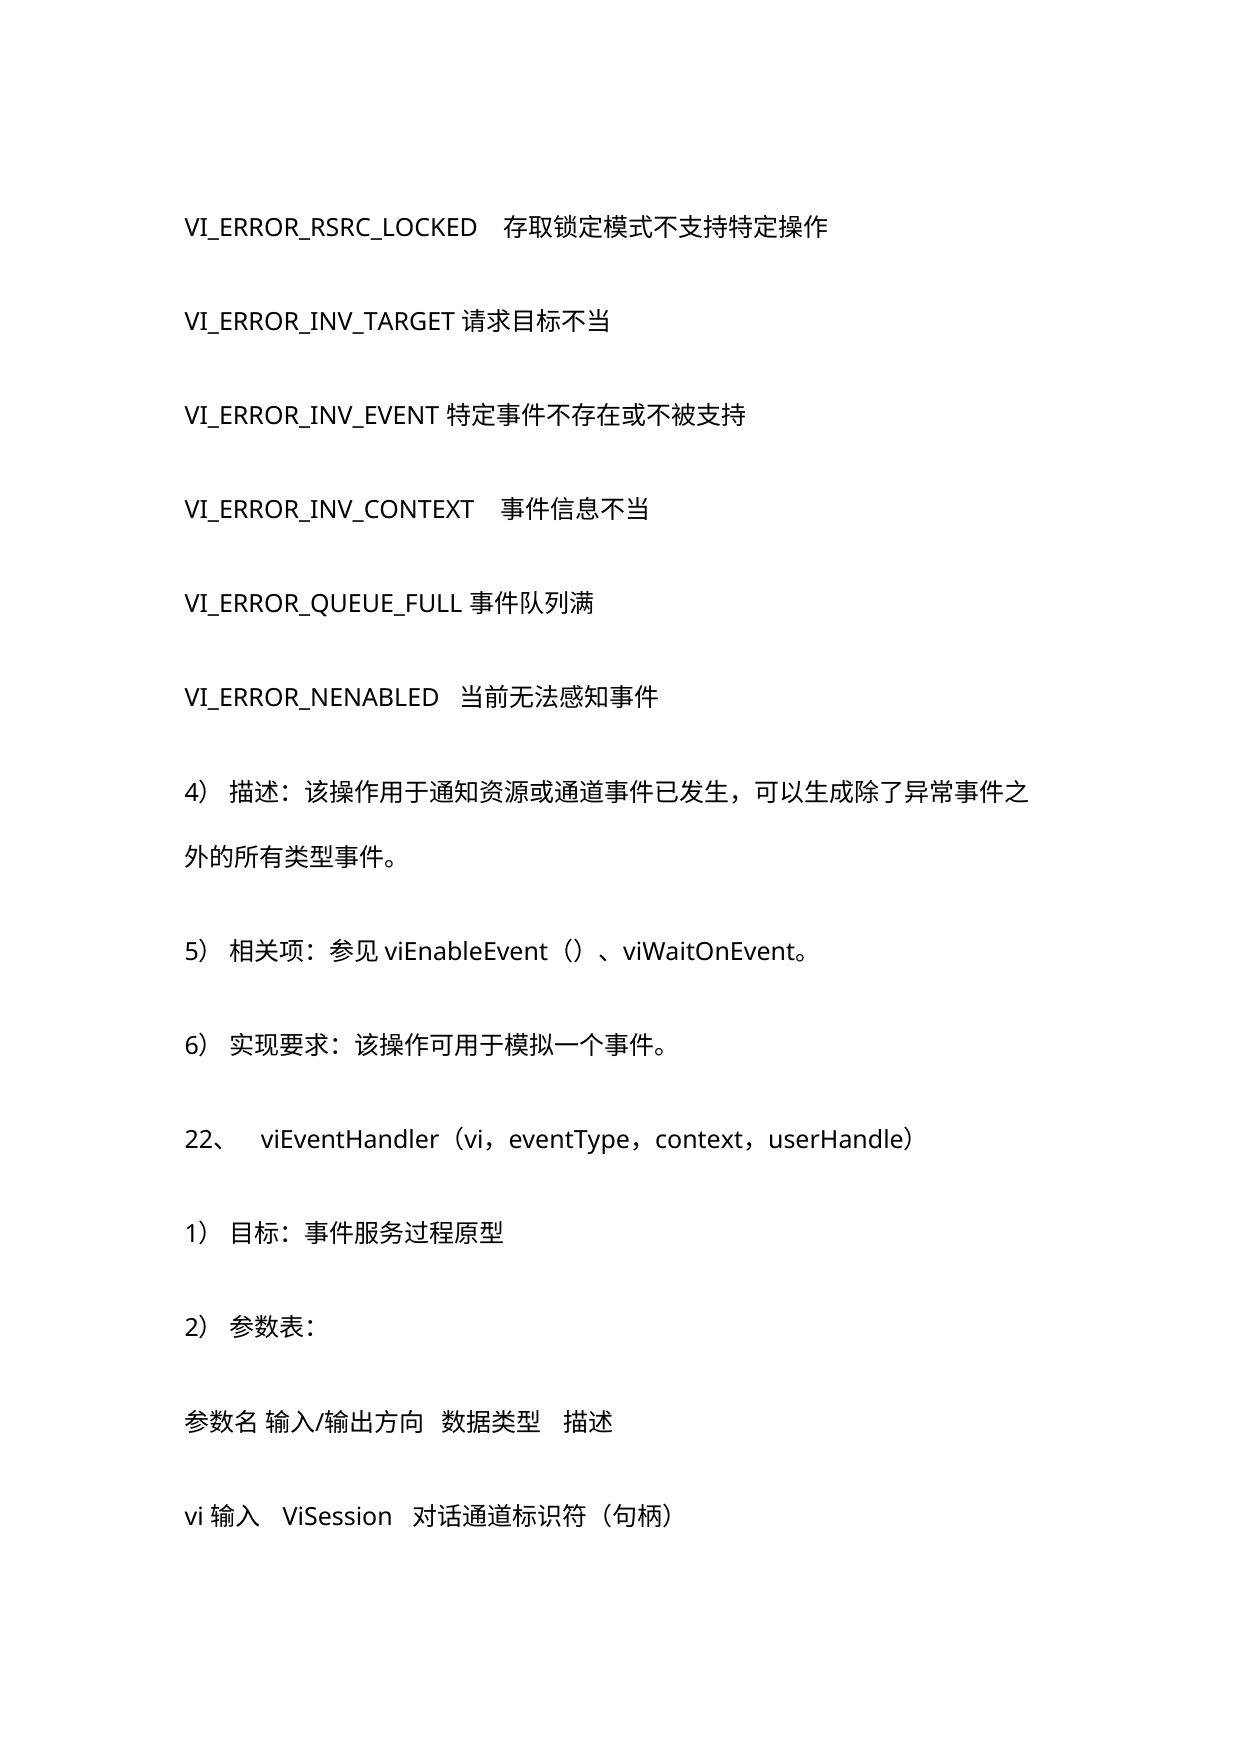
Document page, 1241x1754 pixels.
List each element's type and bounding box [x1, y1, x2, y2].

table_header [183, 162, 1048, 1578]
